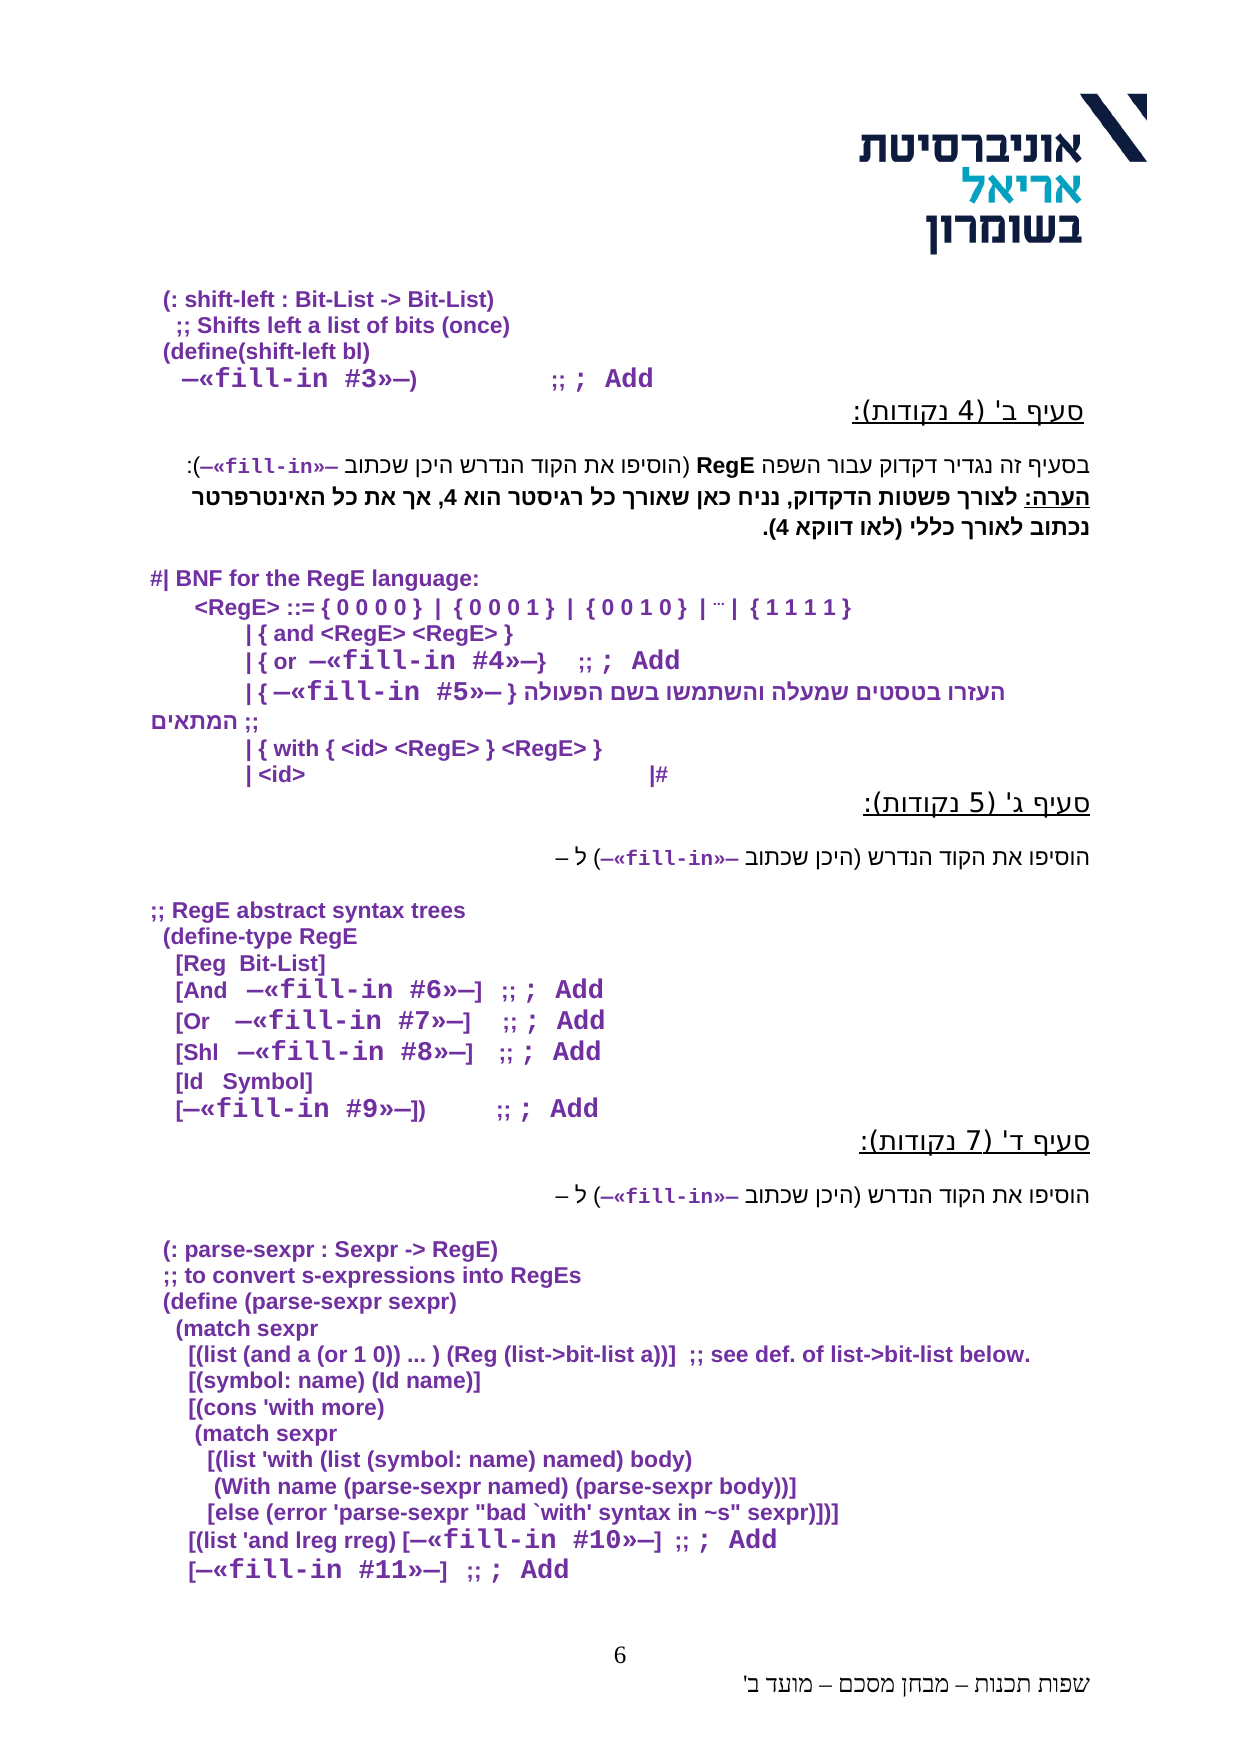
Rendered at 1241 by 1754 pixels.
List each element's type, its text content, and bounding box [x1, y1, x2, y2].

text הוסיפו את הקוד הנדרש (היכן שכתוב —«fill-in»—) ל – [150, 1182, 1090, 1210]
text סעיף ג' (5 נקודות): [150, 787, 1090, 819]
text ;; to convert s-expressions into RegEs [150, 1262, 1090, 1288]
text [—«fill-in #11»—] ;; ; Add [150, 1556, 1090, 1587]
text [(symbol: name) (Id name)] [150, 1367, 1090, 1394]
text [Id Symbol] [150, 1068, 1090, 1094]
text ;; Shifts left a list of bits (once) [150, 312, 1090, 338]
text | { and <RegE> <RegE> } [150, 620, 1090, 647]
text | { with { <id> <RegE> } <RegE> } [150, 734, 1090, 761]
text [—«fill-in #9»—]) ;; ; Add [150, 1094, 1090, 1125]
text הוסיפו את הקוד הנדרש (היכן שכתוב —«fill-in»—) ל – [150, 844, 1090, 872]
text (match sexpr [150, 1420, 1090, 1446]
text [else (error 'parse-sexpr "bad `with' syntax in ~s" sexpr)])] [150, 1499, 1090, 1525]
text | <id> |# [150, 761, 1090, 787]
text [(list 'and lreg rreg) [—«fill-in #10»—] ;; ; Add [150, 1525, 1090, 1556]
text —«fill-in #3»—) ;; ; Add [150, 364, 1090, 395]
text [Shl —«fill-in #8»—] ;; ; Add [150, 1037, 1090, 1068]
text סעיף ד' (7 נקודות): [150, 1125, 1090, 1157]
text | { —«fill-in #5»— }העזרו בטסטים שמעלה והשתמשו בשם הפעולה המתאים ;; [150, 677, 1090, 734]
text #| BNF for the RegE language: [150, 565, 1090, 592]
text <RegE> ::= { 0 0 0 0 } | { 0 0 0 1 } | { 0 0 1 0 } | ... | { 1 1 1 1 } [150, 592, 1090, 620]
text [Reg Bit-List] [150, 949, 1090, 976]
text [And —«fill-in #6»—] ;; ; Add [150, 976, 1090, 1007]
text (define (parse-sexpr sexpr) [150, 1288, 1090, 1314]
text [Or —«fill-in #7»—] ;; ; Add [150, 1007, 1090, 1037]
text [(list 'with (list (symbol: name) named) body) [150, 1446, 1090, 1473]
text ;; RegE abstract syntax trees [150, 897, 1090, 923]
text [(cons 'with more) [150, 1394, 1090, 1420]
text (define(shift-left bl) [150, 338, 1090, 364]
picture [4, 0, 1241, 258]
text (With name (parse-sexpr named) (parse-sexpr body))] [150, 1473, 1090, 1499]
text סעיף ב' (4 נקודות): [150, 395, 1090, 427]
text | { or —«fill-in #4»—} ;; ; Add [150, 647, 1090, 677]
text בסעיף זה נגדיר דקדוק עבור השפה RegE (הוסיפו את הקוד הנדרש היכן שכתוב —«fill-in»—): הערה: לצורך פשטות הדקדוק, נניח כאן שאורך כל רגיסטר הוא 4, אך את כל האינטרפרטר נכתוב לאורך כללי (לאו דווקא 4). [150, 452, 1090, 541]
text (match sexpr [150, 1314, 1090, 1341]
text [(list (and a (or 1 0)) ... ) (Reg (list->bit-list a))] ;; see def. of list->bit-list below. [150, 1341, 1090, 1367]
text (define-type RegE [150, 923, 1090, 949]
text (: parse-sexpr : Sexpr -> RegE) [150, 1236, 1090, 1262]
text (: shift-left : Bit-List -> Bit-List) [150, 286, 1090, 312]
